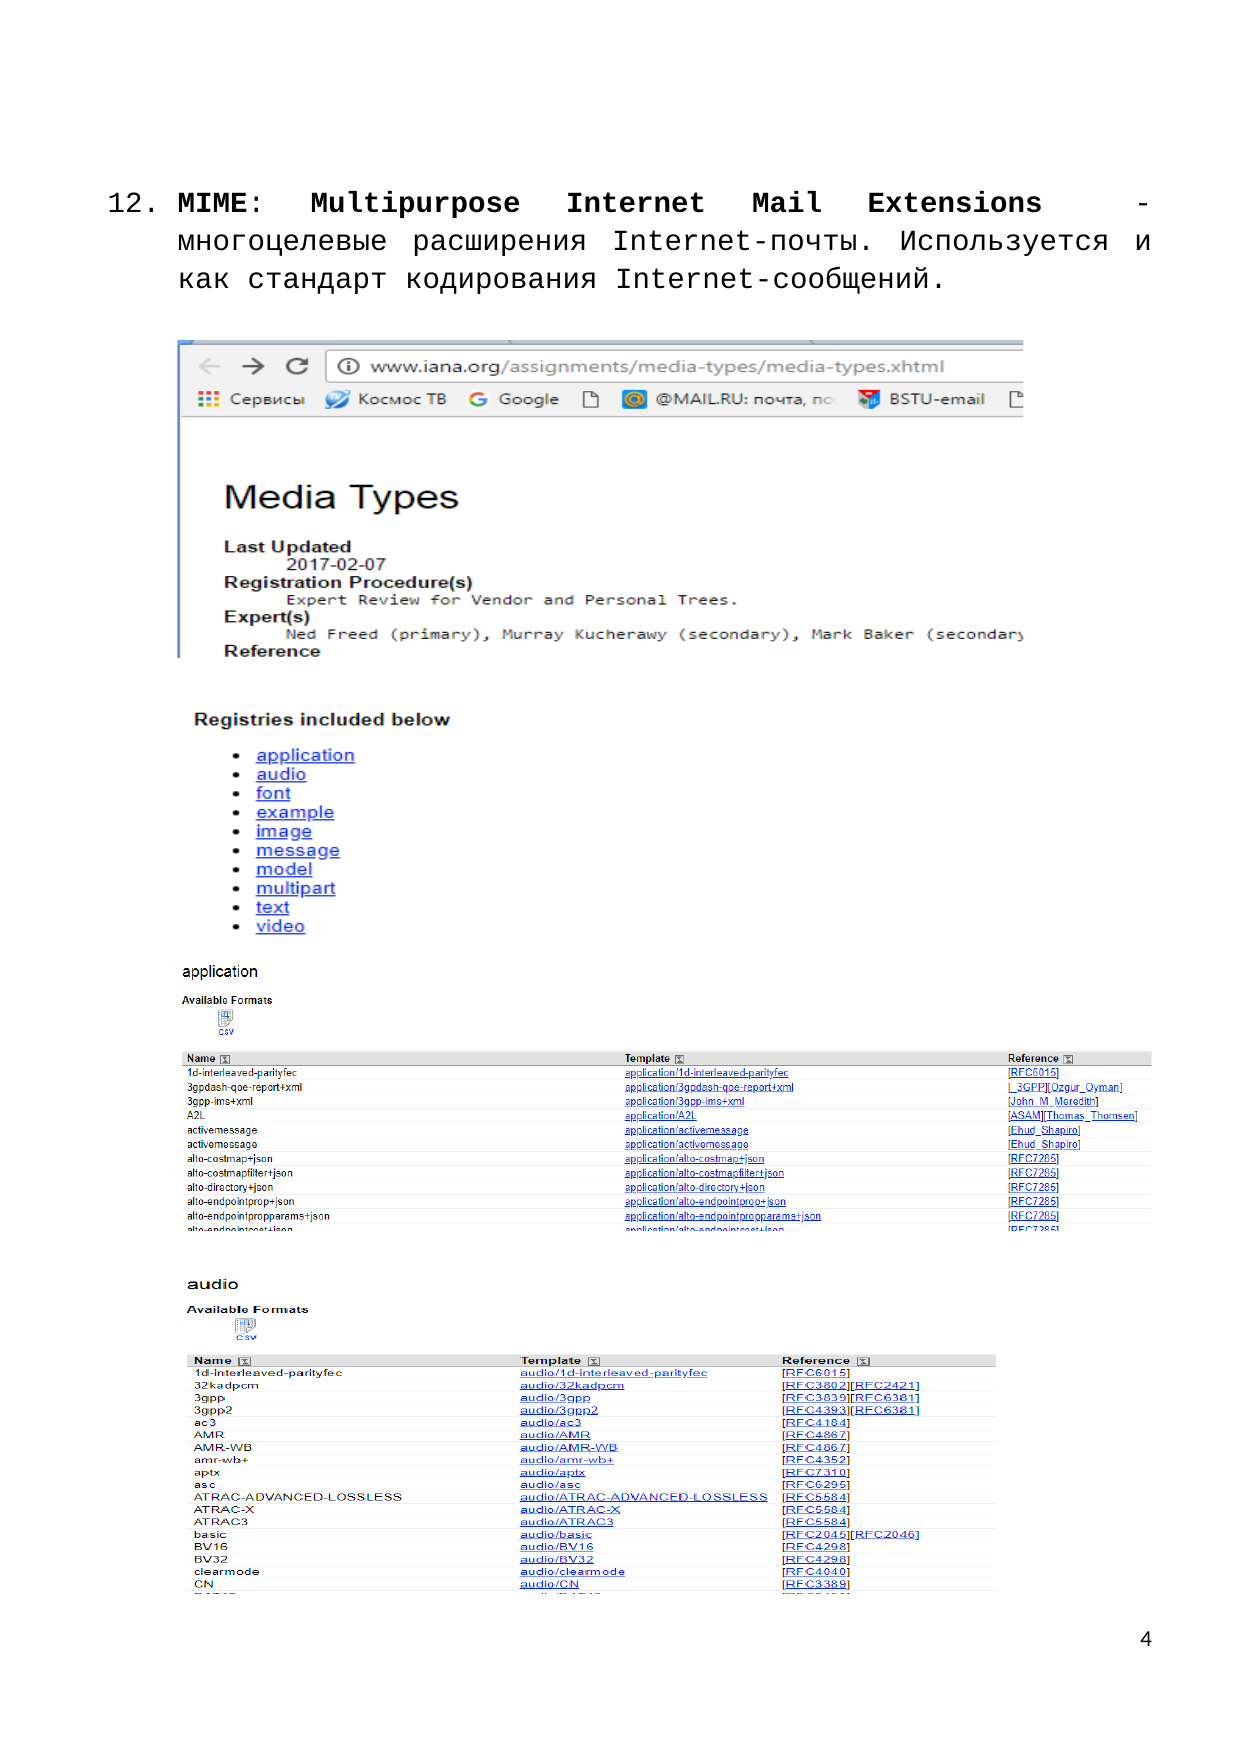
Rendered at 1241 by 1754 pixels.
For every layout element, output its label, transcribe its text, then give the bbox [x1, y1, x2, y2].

picture [177, 960, 1152, 1231]
picture [177, 699, 826, 956]
list MIME: Multipurpose Internet Mail Extensions - многоцелевые расширения Internet-почты. Используется и как стандарт кодирования Internet-сообщений. [177, 188, 1152, 297]
picture [177, 1273, 1153, 1594]
picture [177, 340, 1024, 658]
